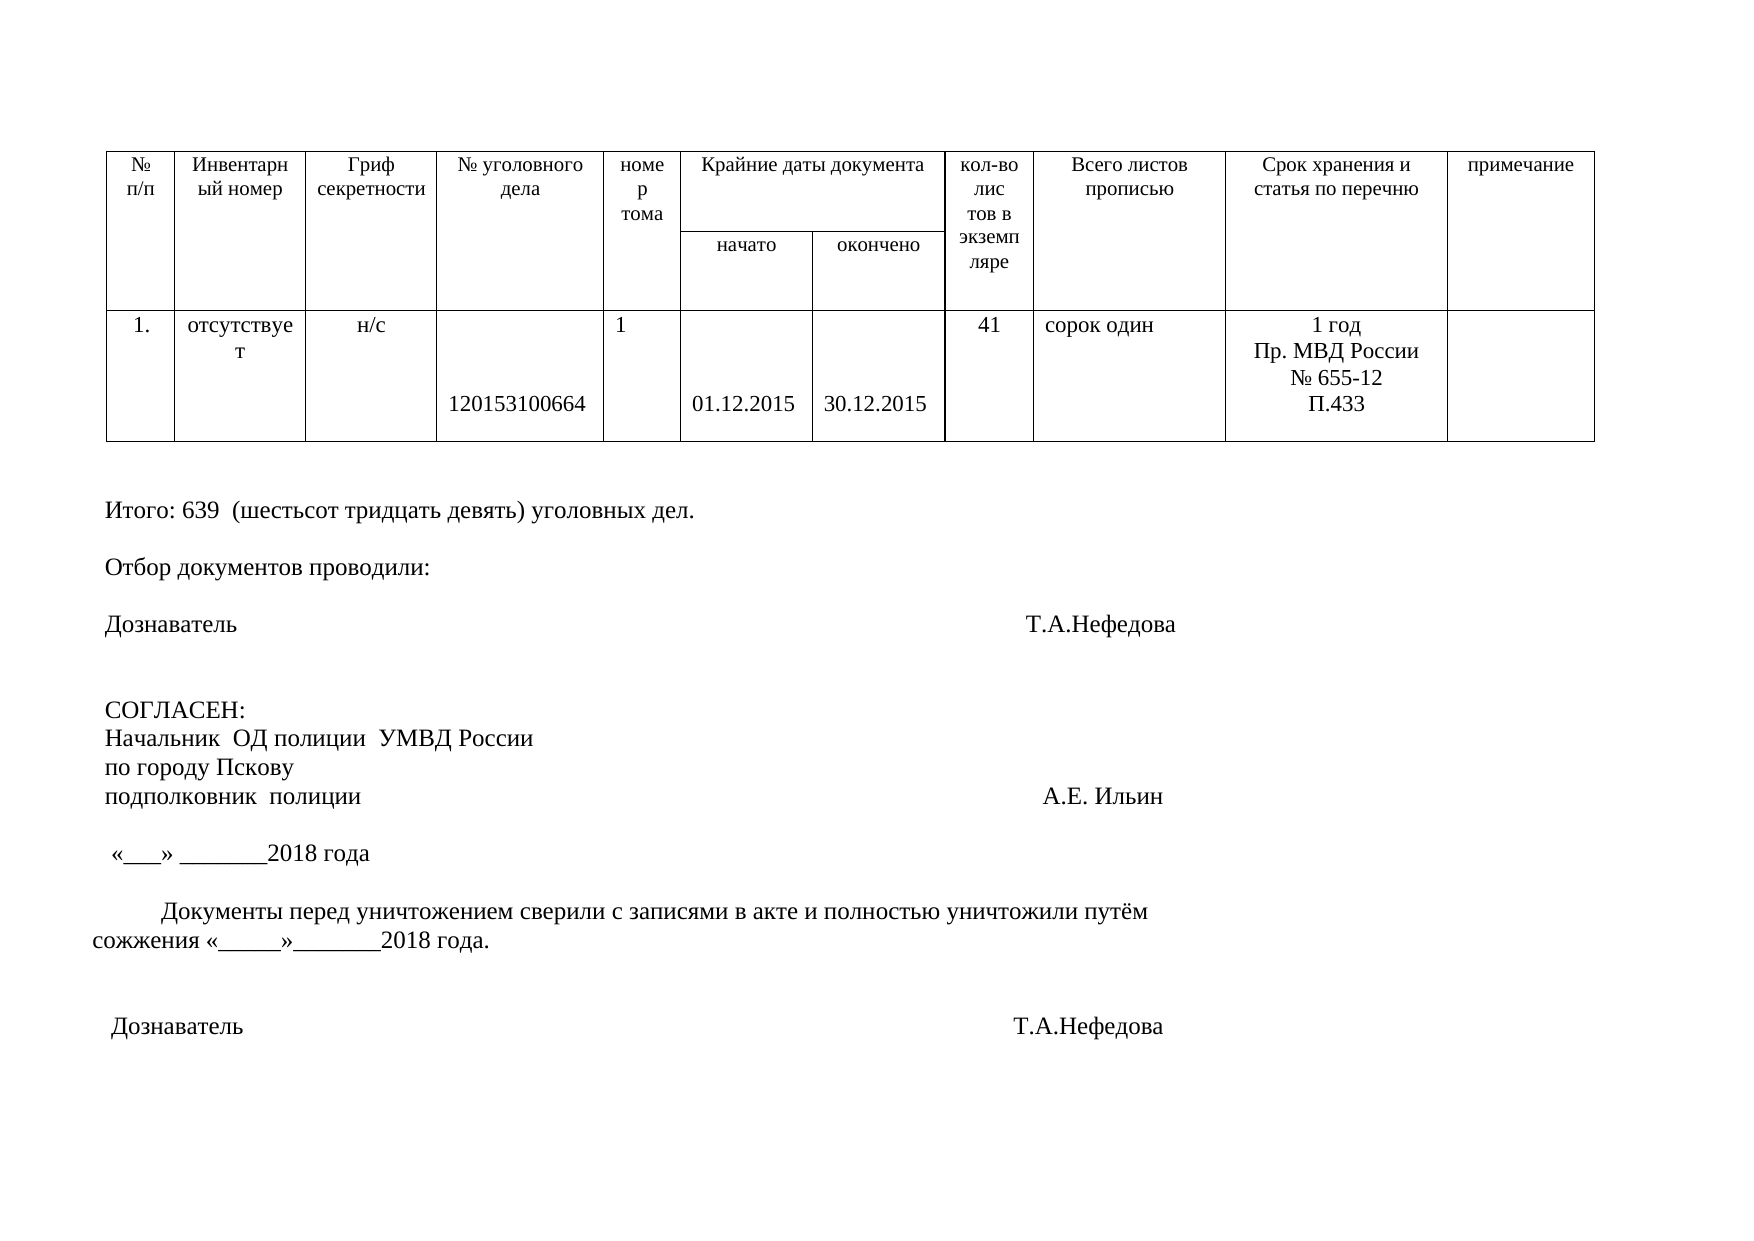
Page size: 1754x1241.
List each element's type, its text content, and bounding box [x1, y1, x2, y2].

table_cell начато [681, 232, 812, 310]
text по городу Пскову [29, 752, 1636, 781]
table_cell 41 [946, 311, 1033, 441]
table_header Срок хранения и статья по перечню [1226, 152, 1447, 310]
text Дознаватель Т.А.Нефедова [29, 1011, 1636, 1040]
table_header номер тома [604, 152, 680, 310]
text Отбор документов проводили: [29, 552, 1636, 581]
text Итого: 639 (шестьсот тридцать девять) уголовных дел. [29, 495, 1636, 524]
table_cell окончено [813, 232, 944, 310]
table_cell [1448, 311, 1594, 441]
table_cell 30.12.2015 [813, 311, 944, 441]
table_cell 1 год Пр. МВД России № 655-12 П.433 [1226, 311, 1447, 441]
text сожжения «_____»_______2018 года. [29, 925, 1636, 953]
text подполковник полиции А.Е. Ильин [29, 781, 1636, 810]
text Дознаватель Т.А.Нефедова [29, 609, 1636, 638]
table_cell н/с [306, 311, 436, 441]
table_header № уголовного дела [437, 152, 603, 310]
text СОГЛАСЕН: [29, 695, 1636, 723]
table_header № п/п [107, 152, 174, 310]
table_header кол-во лис тов в экземпляре [946, 152, 1033, 310]
text Документы перед уничтожением сверили с записями в акте и полностью уничтожили путём [29, 896, 1636, 925]
table_header Крайние даты документа [681, 152, 944, 231]
text «___» _______2018 года [29, 838, 1636, 867]
table_header Всего листов прописью [1034, 152, 1225, 310]
table_cell [107, 311, 174, 441]
table_cell 1 [604, 311, 680, 441]
table_cell отсутствует [175, 311, 305, 441]
table_header Инвентарный номер [175, 152, 305, 310]
table_header примечание [1448, 152, 1594, 310]
table_header Гриф секретности [306, 152, 436, 310]
table_cell 01.12.2015 [681, 311, 812, 441]
text Начальник ОД полиции УМВД России [29, 723, 1636, 752]
table_cell сорок один [1034, 311, 1225, 441]
table_cell 120153100664 [437, 311, 603, 441]
